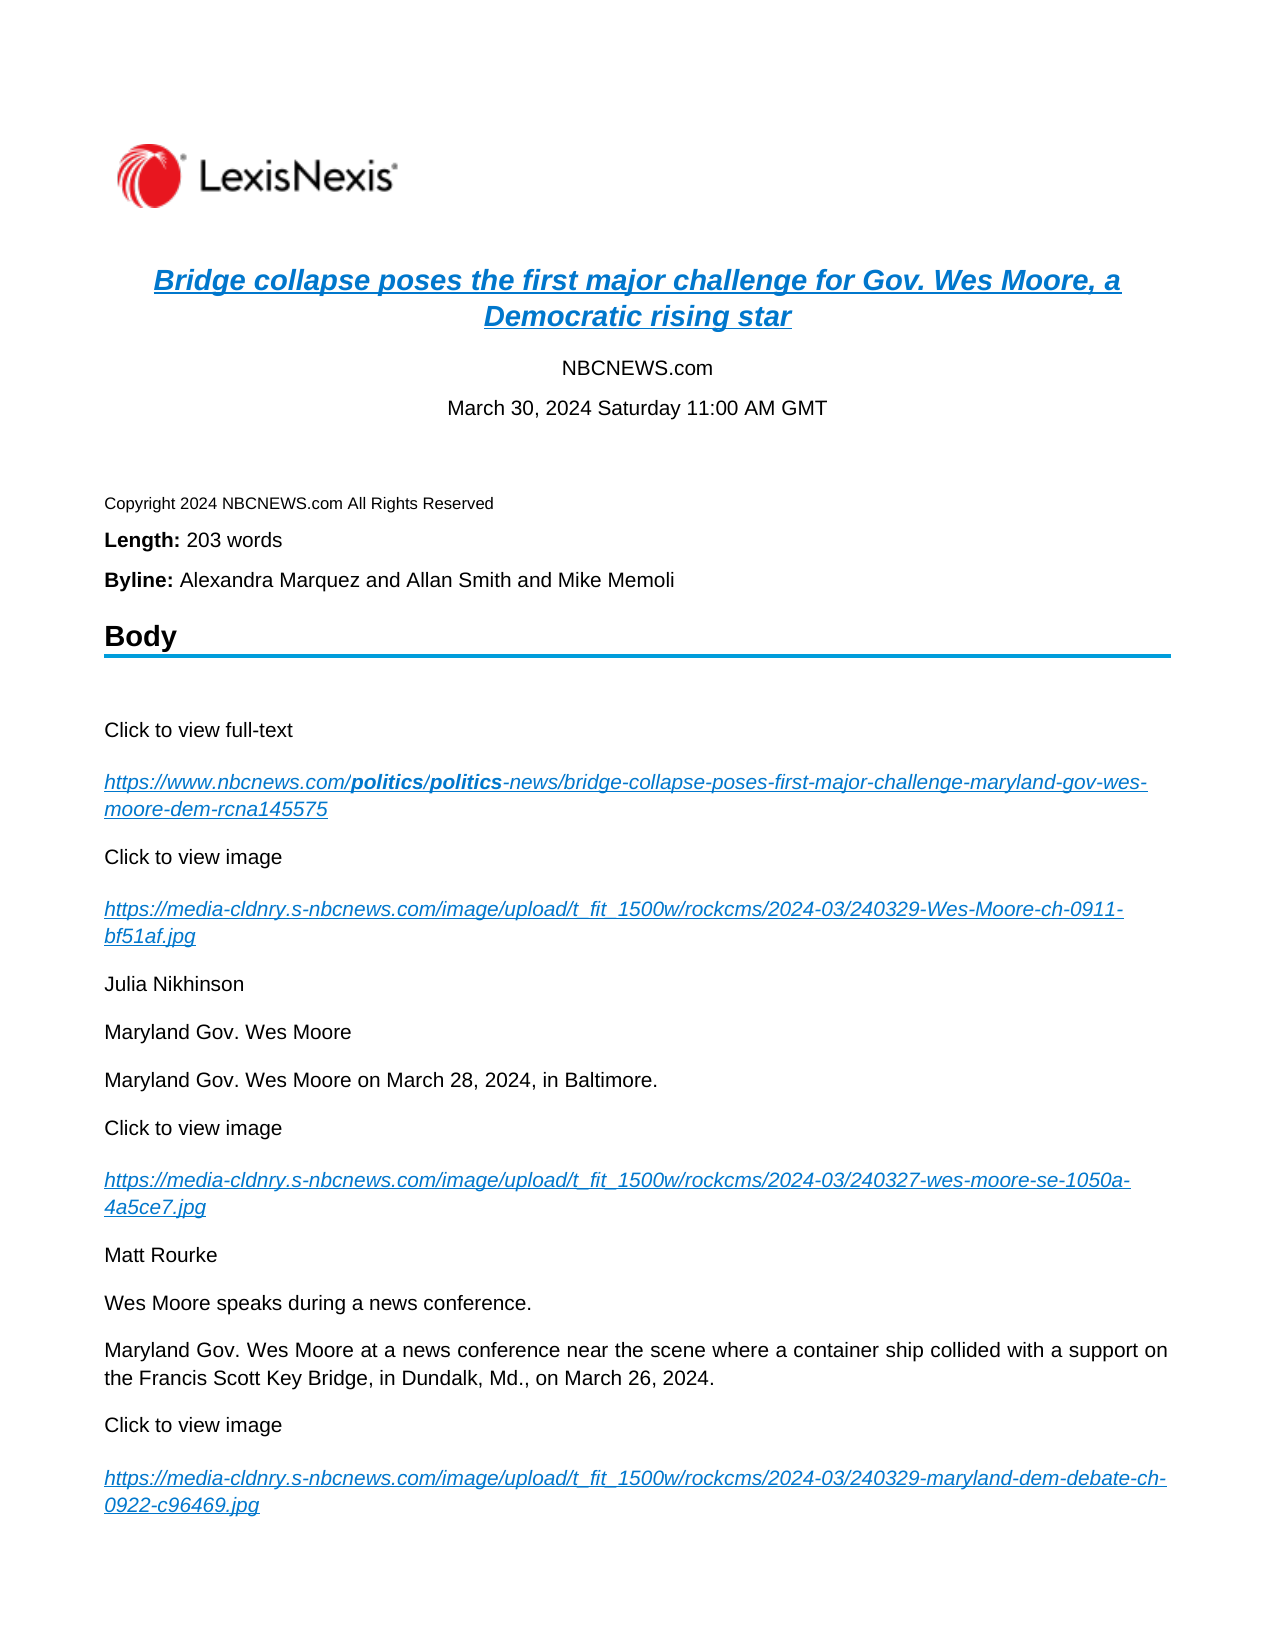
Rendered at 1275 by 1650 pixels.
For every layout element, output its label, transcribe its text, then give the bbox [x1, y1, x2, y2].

text https://media-cldnry.s-nbcnews.com/image/upload/t_fit_1500w/rockcms/2024-03/240329-Wes-Moore-ch-0911-bf51af.jpg [104, 893, 1171, 948]
subtitle Bridge collapse poses the first major challenge for Gov. Wes Moore, a Democratic rising star [104, 261, 1171, 332]
text NBCNEWS.com [104, 353, 1171, 380]
text Length: 203 words [104, 525, 1171, 552]
text Julia Nikhinson [104, 968, 1171, 996]
text Matt Rourke [104, 1239, 1171, 1266]
text Wes Moore speaks during a news conference. [104, 1287, 1171, 1314]
text Click to view image [104, 1112, 1171, 1139]
text https://media-cldnry.s-nbcnews.com/image/upload/t_fit_1500w/rockcms/2024-03/240329-maryland-dem-debate-ch-0922-c96469.jpg [104, 1462, 1171, 1516]
text Click to view full-text [104, 714, 1171, 741]
text https://www.nbcnews.com/politics/politics-news/bridge-collapse-poses-first-major-challenge-maryland-gov-wes-moore-dem-rcna145575 [104, 766, 1171, 821]
text Click to view image [104, 1410, 1171, 1437]
text Byline: Alexandra Marquez and Allan Smith and Mike Memoli [104, 565, 1171, 592]
text https://media-cldnry.s-nbcnews.com/image/upload/t_fit_1500w/rockcms/2024-03/240327-wes-moore-se-1050a-4a5ce7.jpg [104, 1164, 1171, 1218]
picture [104, 144, 412, 208]
text Click to view image [104, 841, 1171, 868]
text Maryland Gov. Wes Moore [104, 1016, 1171, 1043]
text Maryland Gov. Wes Moore on March 28, 2024, in Baltimore. [104, 1064, 1171, 1091]
text Maryland Gov. Wes Moore at a news conference near the scene where a container ship collided with a support on the Francis Scott Key Bridge, in Dundalk, Md., on March 26, 2024. [104, 1335, 1171, 1389]
text Body [104, 617, 1171, 652]
text March 30, 2024 Saturday 11:00 AM GMT [104, 393, 1171, 420]
text Copyright 2024 NBCNEWS.com All Rights Reserved [104, 461, 1171, 513]
